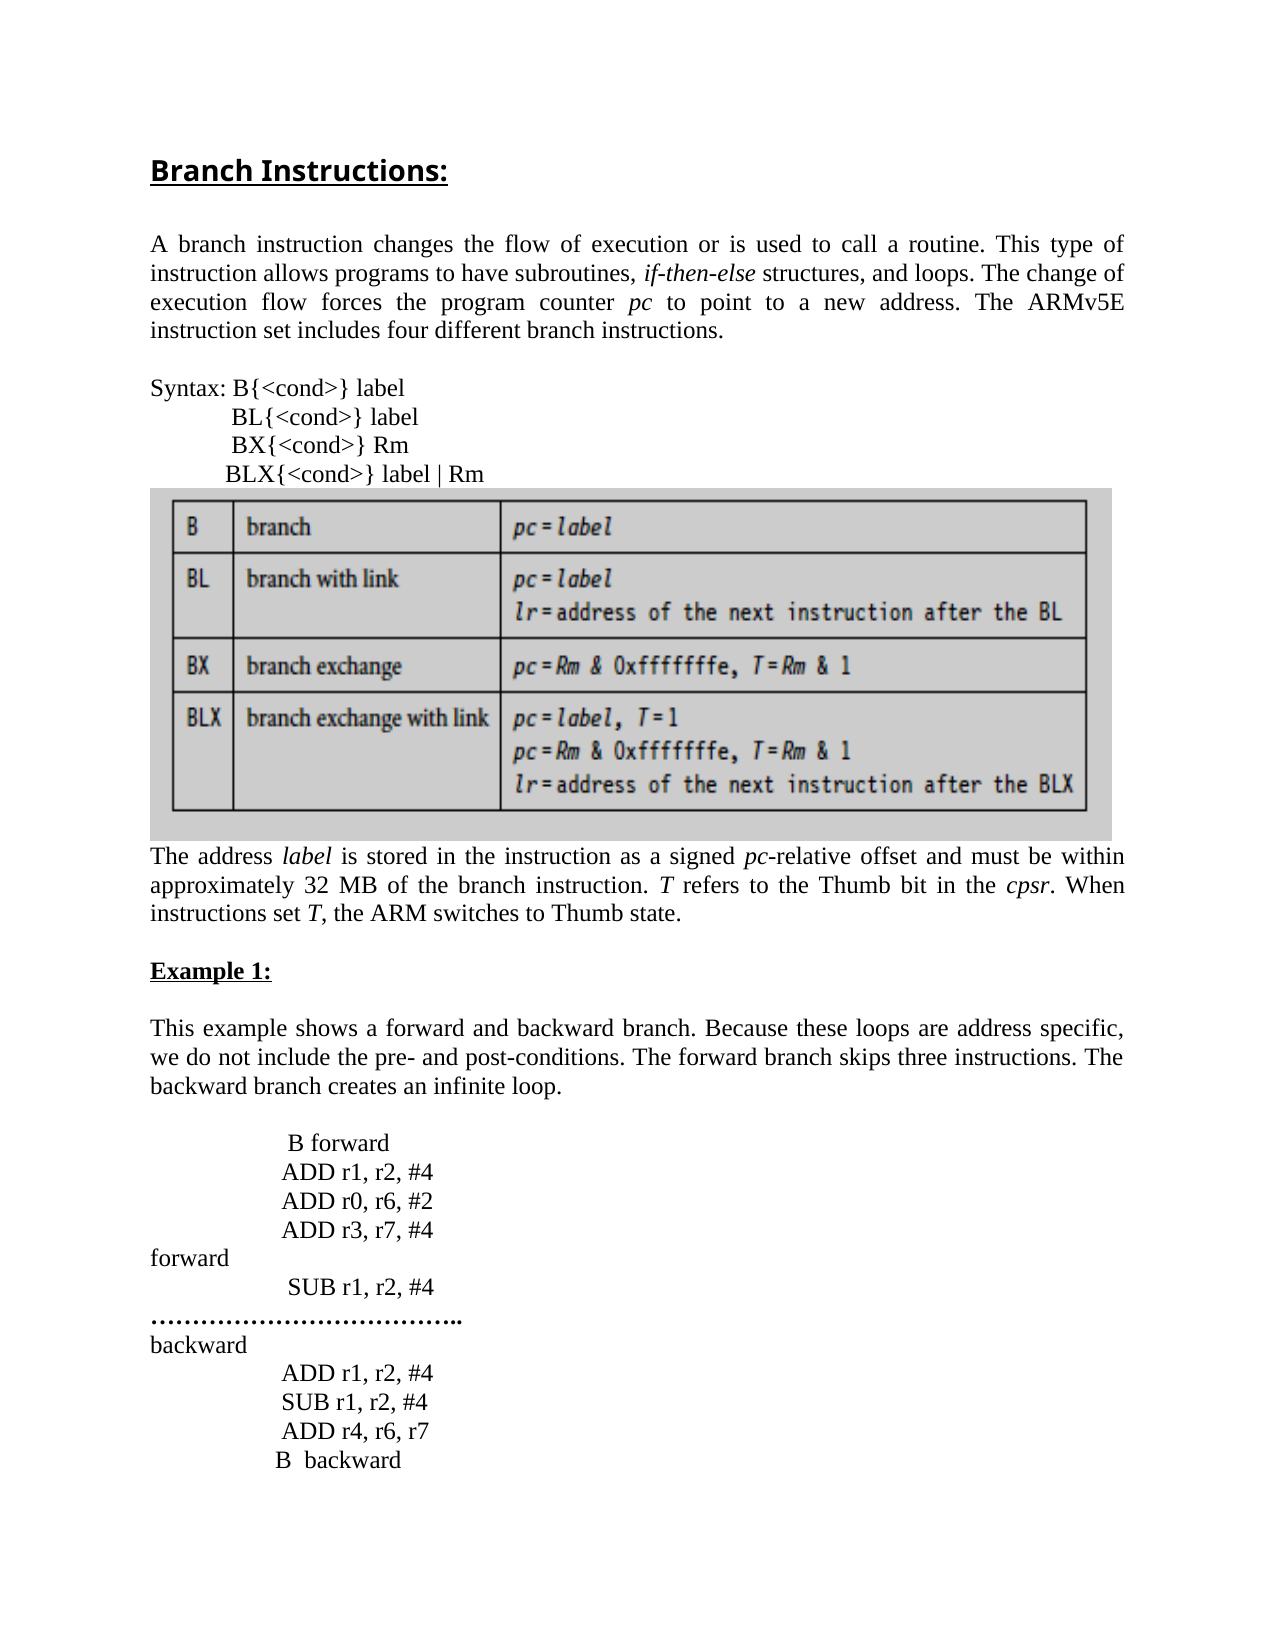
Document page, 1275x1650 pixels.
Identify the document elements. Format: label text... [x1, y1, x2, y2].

text BL{<cond>} label [150, 402, 1125, 431]
text ……………………………….. [150, 1301, 1125, 1330]
text The address label is stored in the instruction as a signed pc-relative offset and must be within approximately 32 MB of the branch instruction. T refers to the Thumb bit in the cpsr. When instructions set T, the ARM switches to Thumb state. [150, 841, 1125, 927]
text ADD r1, r2, #4 [150, 1157, 1125, 1186]
text ADD r1, r2, #4 [150, 1358, 1125, 1387]
text A branch instruction changes the flow of execution or is used to call a routine. This type of instruction allows programs to have subroutines, if-then-else structures, and loops. The change of execution flow forces the program counter pc to point to a new address. The ARMv5E instruction set includes four different branch instructions. [150, 229, 1125, 344]
text SUB r1, r2, #4 [150, 1387, 1125, 1416]
text SUB r1, r2, #4 [150, 1272, 1125, 1301]
text Branch Instructions: [150, 150, 1125, 190]
text forward [150, 1243, 1125, 1272]
text Syntax: B{<cond>} label [150, 373, 1125, 402]
text B forward [150, 1128, 1125, 1157]
text BX{<cond>} Rm [150, 431, 1125, 459]
text Example 1: [150, 956, 1125, 985]
text This example shows a forward and backward branch. Because these loops are address specific, we do not include the pre- and post-conditions. The forward branch skips three instructions. The backward branch creates an infinite loop. [150, 1013, 1125, 1100]
text BLX{<cond>} label | Rm [150, 459, 1125, 488]
text ADD r4, r6, r7 [150, 1416, 1125, 1445]
text B backward [150, 1445, 1125, 1473]
text ADD r0, r6, #2 [150, 1186, 1125, 1215]
text ADD r3, r7, #4 [150, 1215, 1125, 1243]
text backward [150, 1330, 1125, 1358]
picture [150, 488, 1112, 841]
